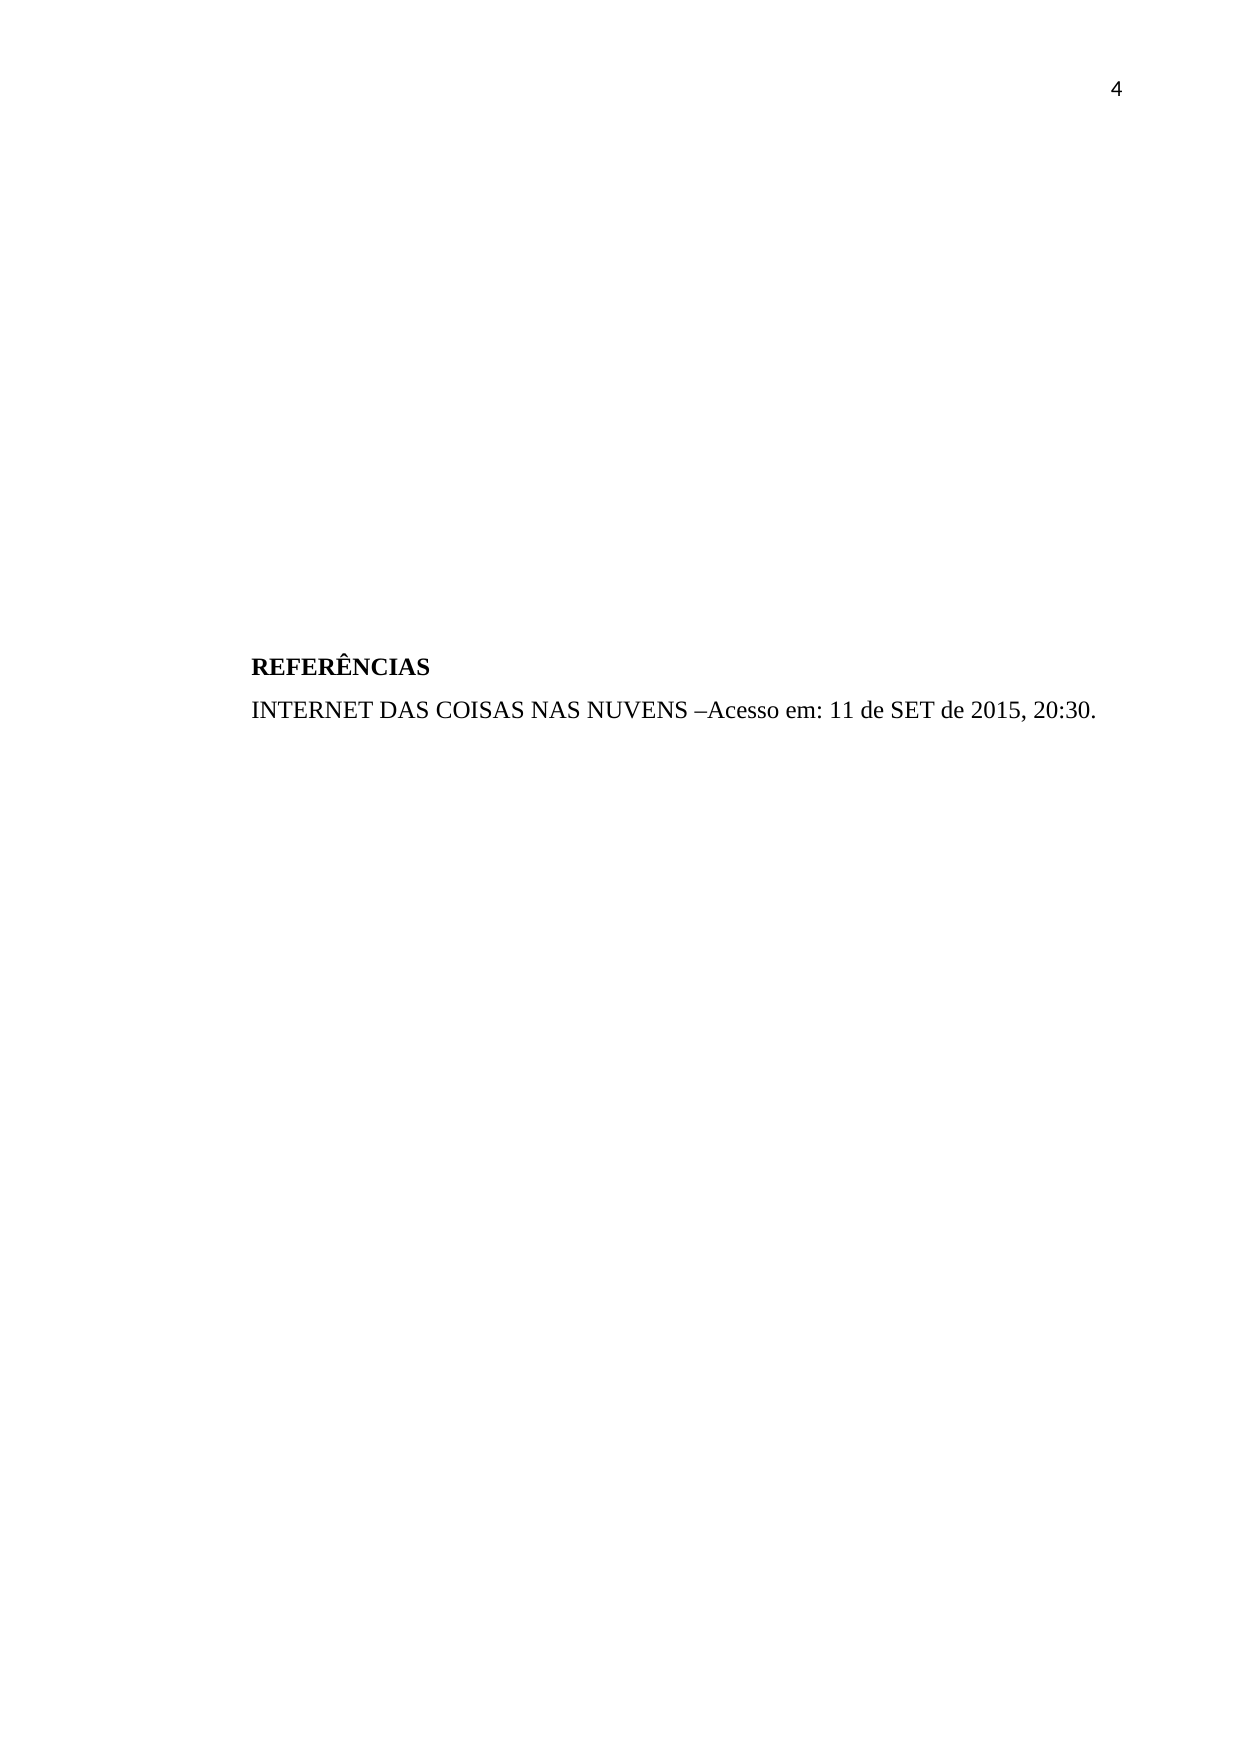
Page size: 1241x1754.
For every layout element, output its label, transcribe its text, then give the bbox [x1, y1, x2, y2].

text REFERÊNCIAS [177, 652, 1122, 680]
text INTERNET DAS COISAS NAS NUVENS –Acesso em: 11 de SET de 2015, 20:30. [177, 695, 1122, 723]
